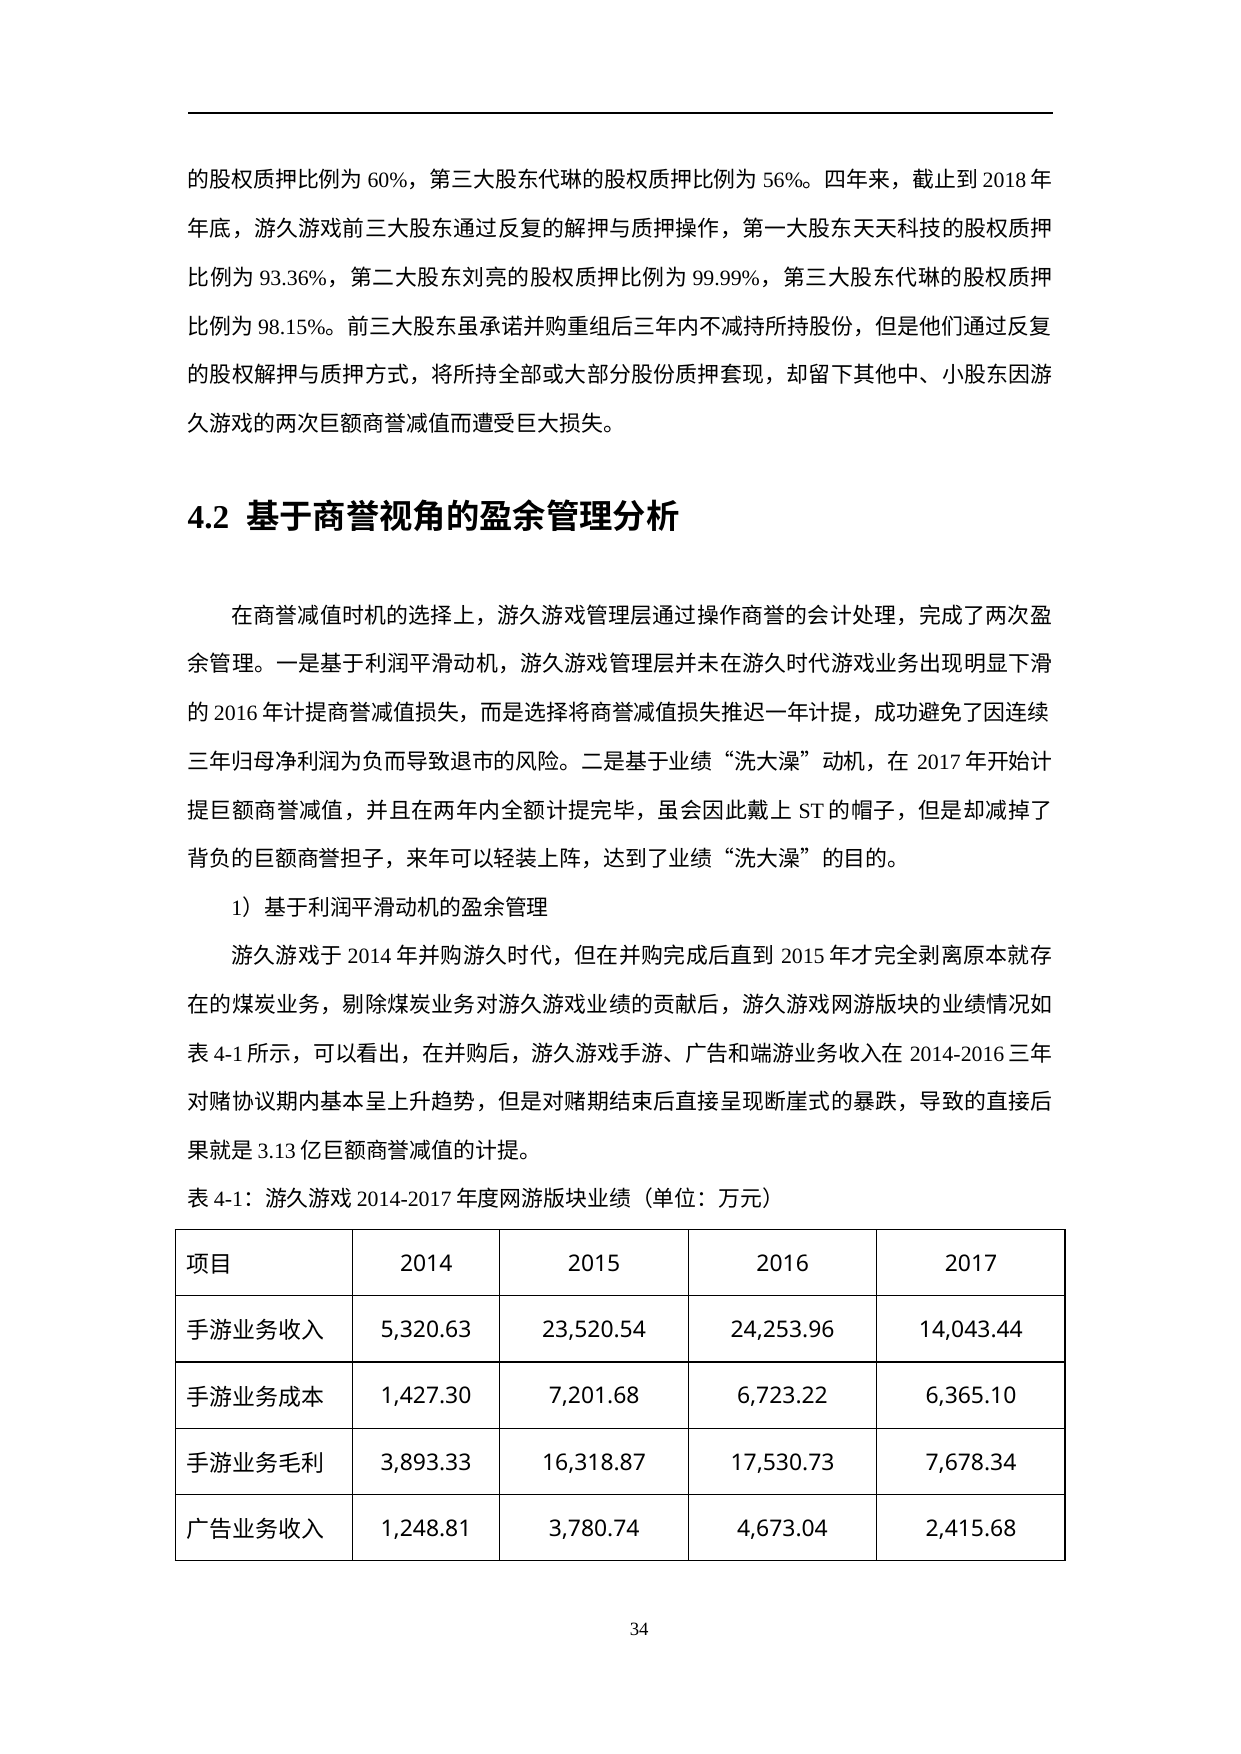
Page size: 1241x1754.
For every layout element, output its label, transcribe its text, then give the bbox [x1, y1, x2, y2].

table_cell 6,365.10 [877, 1363, 1064, 1427]
table_cell 3,893.33 [353, 1429, 499, 1493]
text 在商誉减值时机的选择上，游久游戏管理层通过操作商誉的会计处理，完成了两次盈余管理。一是基于利润平滑动机，游久游戏管理层并未在游久时代游戏业务出现明显下滑的2016年计提商誉减值损失，而是选择将商誉减值损失推迟一年计提，成功避免了因连续三年归母净利润为负而导致退市的风险。二是基于业绩“洗大澡”动机，在2017年开始计提巨额商誉减值，并且在两年内全额计提完毕，虽会因此戴上ST的帽子，但是却减掉了背负的巨额商誉担子，来年可以轻装上阵，达到了业绩“洗大澡”的目的。 [187, 597, 1053, 873]
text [187, 162, 1053, 438]
table_cell 5,320.63 [353, 1296, 499, 1361]
table_header 2015 [500, 1230, 688, 1295]
table_cell 手游业务收入 [176, 1296, 352, 1361]
table_cell 24,253.96 [689, 1296, 876, 1361]
table_cell 17,530.73 [689, 1429, 876, 1493]
table_cell 广告业务收入 [176, 1495, 352, 1559]
text 游久游戏于2014年并购游久时代，但在并购完成后直到2015年才完全剥离原本就存在的煤炭业务，剔除煤炭业务对游久游戏业绩的贡献后，游久游戏网游版块的业绩情况如表4-1所示，可以看出，在并购后，游久游戏手游、广告和端游业务收入在2014-2016三年对赌协议期内基本呈上升趋势，但是对赌期结束后直接呈现断崖式的暴跌，导致的直接后果就是3.13亿巨额商誉减值的计提。 [187, 938, 1053, 1165]
table_header 2016 [689, 1230, 876, 1295]
table_cell 3,780.74 [500, 1495, 688, 1559]
text 1）基于利润平滑动机的盈余管理 [187, 889, 1053, 922]
table_cell 2,415.68 [877, 1495, 1064, 1559]
table_cell 4,673.04 [689, 1495, 876, 1559]
table_cell 手游业务毛利 [176, 1429, 352, 1493]
table_cell 7,201.68 [500, 1363, 688, 1427]
table_cell 23,520.54 [500, 1296, 688, 1361]
table_header 2017 [877, 1230, 1064, 1295]
subtitle 4.2 基于商誉视角的盈余管理分析 [187, 481, 1053, 546]
table_cell 16,318.87 [500, 1429, 688, 1493]
text 表4-1：游久游戏2014-2017年度网游版块业绩（单位：万元） [187, 1181, 1053, 1213]
table_header 2014 [353, 1230, 499, 1295]
table_cell 14,043.44 [877, 1296, 1064, 1361]
table_cell 手游业务成本 [176, 1363, 352, 1427]
table_cell 1,248.81 [353, 1495, 499, 1559]
table_cell 6,723.22 [689, 1363, 876, 1427]
table_cell 1,427.30 [353, 1363, 499, 1427]
table_header 项目 [176, 1230, 352, 1295]
table_cell 7,678.34 [877, 1429, 1064, 1493]
